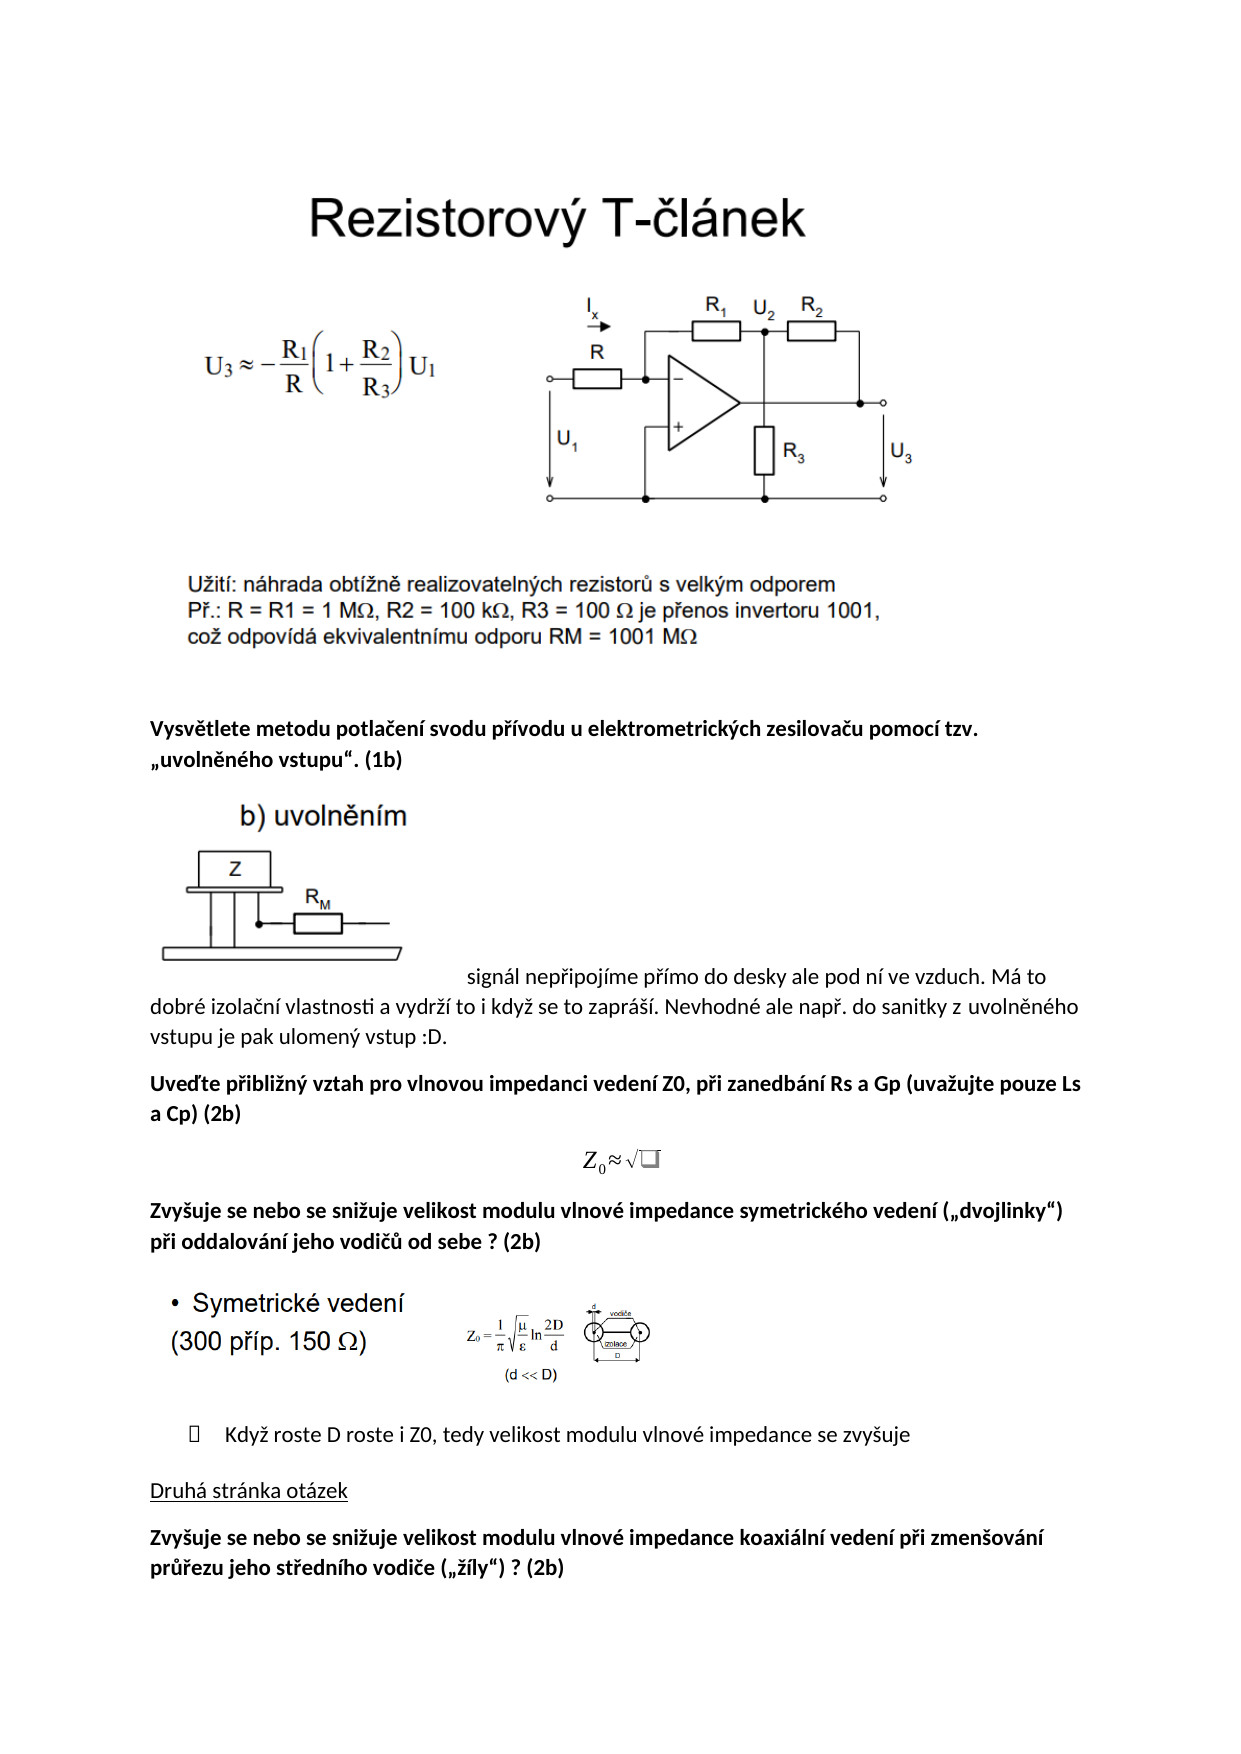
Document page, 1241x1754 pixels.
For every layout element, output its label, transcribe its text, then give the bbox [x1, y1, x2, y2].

text Zvyšuje se nebo se snižuje velikost modulu vlnové impedance koaxiální vedení při zmenšování průřezu jeho středního vodiče („žíly“) ? (2b) [150, 1523, 1093, 1581]
text Vysvětlete metodu potlačení svodu přívodu u elektrometrických zesilovaču pomocí tzv. „uvolněného vstupu“. (1b) [150, 714, 1093, 773]
picture [150, 791, 467, 985]
list Když roste D roste i Z0, tedy velikost modulu vlnové impedance se zvyšuje [187, 1409, 1093, 1456]
text Druhá stránka otázek [150, 1476, 1093, 1504]
picture [150, 147, 958, 696]
text Uveďte přibližný vztah pro vlnovou impedanci vedení Z0, při zanedbání Rs a Gp (uvažujte pouze Ls a Cp) (2b) [150, 1069, 1093, 1127]
text Zvyšuje se nebo se snižuje velikost modulu vlnové impedance symetrického vedení („dvojlinky“) při oddalování jeho vodičů od sebe ? (2b) [150, 1197, 1093, 1255]
picture [150, 1273, 674, 1391]
